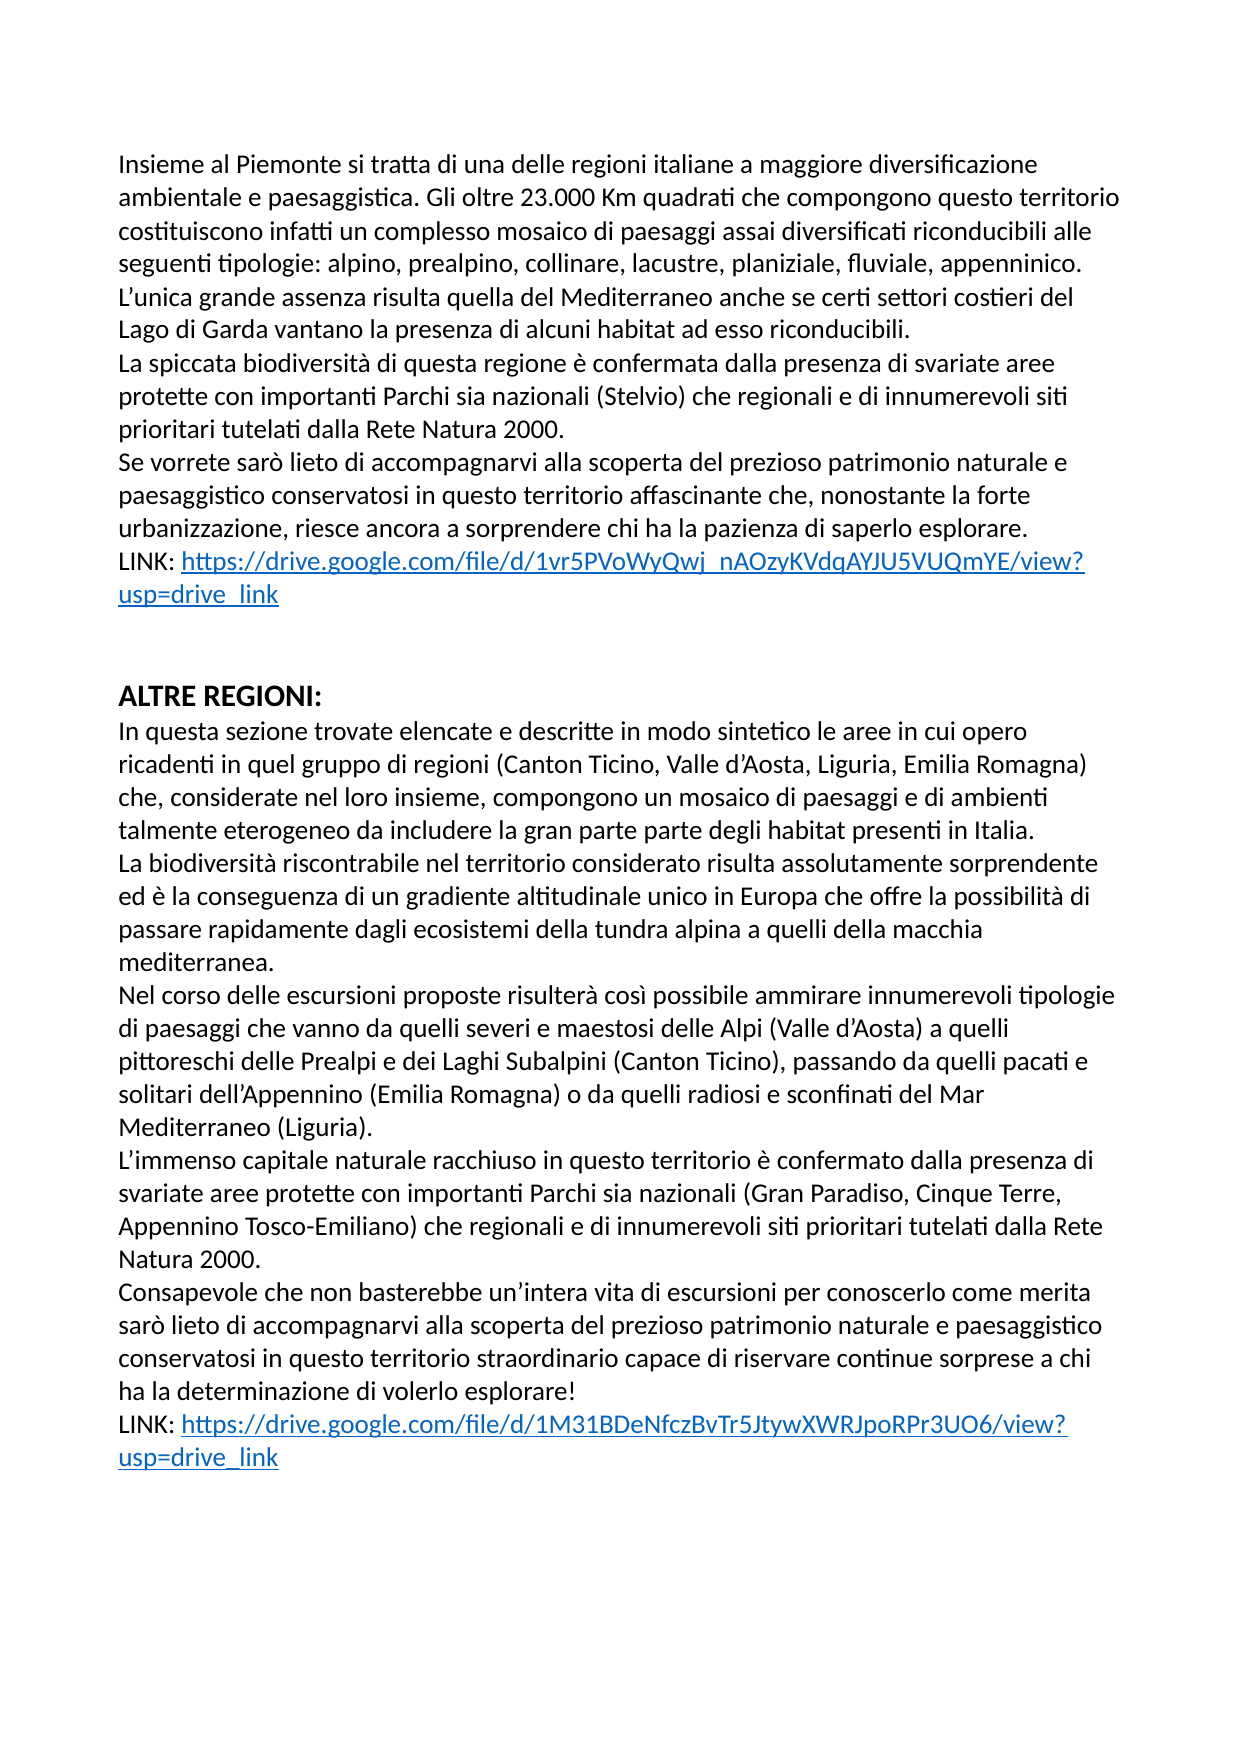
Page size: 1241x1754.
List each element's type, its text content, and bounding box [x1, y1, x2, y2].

text ALTRE REGIONI: [118, 676, 1122, 714]
text L’immenso capitale naturale racchiuso in questo territorio è confermato dalla presenza di svariate aree protette con importanti Parchi sia nazionali (Gran Paradiso, Cinque Terre, Appennino Tosco-Emiliano) che regionali e di innumerevoli siti prioritari tutelati dalla Rete Natura 2000. [118, 1143, 1122, 1275]
text LINK: https://drive.google.com/file/d/1vr5PVoWyQwj_nAOzyKVdqAYJU5VUQmYE/view?usp=drive_link [118, 544, 1122, 610]
text Nel corso delle escursioni proposte risulterà così possibile ammirare innumerevoli tipologie di paesaggi che vanno da quelli severi e maestosi delle Alpi (Valle d’Aosta) a quelli pittoreschi delle Prealpi e dei Laghi Subalpini (Canton Ticino), passando da quelli pacati e solitari dell’Appennino (Emilia Romagna) o da quelli radiosi e sconfinati del Mar Mediterraneo (Liguria). [118, 978, 1122, 1143]
text LINK: https://drive.google.com/file/d/1M31BDeNfczBvTr5JtywXWRJpoRPr3UO6/view?usp=drive_link [118, 1407, 1122, 1473]
text Se vorrete sarò lieto di accompagnarvi alla scoperta del prezioso patrimonio naturale e paesaggistico conservatosi in questo territorio affascinante che, nonostante la forte urbanizzazione, riesce ancora a sorprendere chi ha la pazienza di saperlo esplorare. [118, 445, 1122, 544]
text Consapevole che non basterebbe un’intera vita di escursioni per conoscerlo come merita sarò lieto di accompagnarvi alla scoperta del prezioso patrimonio naturale e paesaggistico conservatosi in questo territorio straordinario capace di riservare continue sorprese a chi ha la determinazione di volerlo esplorare! [118, 1275, 1122, 1407]
text In questa sezione trovate elencate e descritte in modo sintetico le aree in cui opero ricadenti in quel gruppo di regioni (Canton Ticino, Valle d’Aosta, Liguria, Emilia Romagna) che, considerate nel loro insieme, compongono un mosaico di paesaggi e di ambienti talmente eterogeneo da includere la gran parte parte degli habitat presenti in Italia. [118, 714, 1122, 846]
text Insieme al Piemonte si tratta di una delle regioni italiane a maggiore diversificazione ambientale e paesaggistica. Gli oltre 23.000 Km quadrati che compongono questo territorio costituiscono infatti un complesso mosaico di paesaggi assai diversificati riconducibili alle seguenti tipologie: alpino, prealpino, collinare, lacustre, planiziale, fluviale, appenninico. L’unica grande assenza risulta quella del Mediterraneo anche se certi settori costieri del Lago di Garda vantano la presenza di alcuni habitat ad esso riconducibili. [118, 148, 1122, 346]
text La spiccata biodiversità di questa regione è confermata dalla presenza di svariate aree protette con importanti Parchi sia nazionali (Stelvio) che regionali e di innumerevoli siti prioritari tutelati dalla Rete Natura 2000. [118, 346, 1122, 445]
text La biodiversità riscontrabile nel territorio considerato risulta assolutamente sorprendente ed è la conseguenza di un gradiente altitudinale unico in Europa che offre la possibilità di passare rapidamente dagli ecosistemi della tundra alpina a quelli della macchia mediterranea. [118, 846, 1122, 978]
